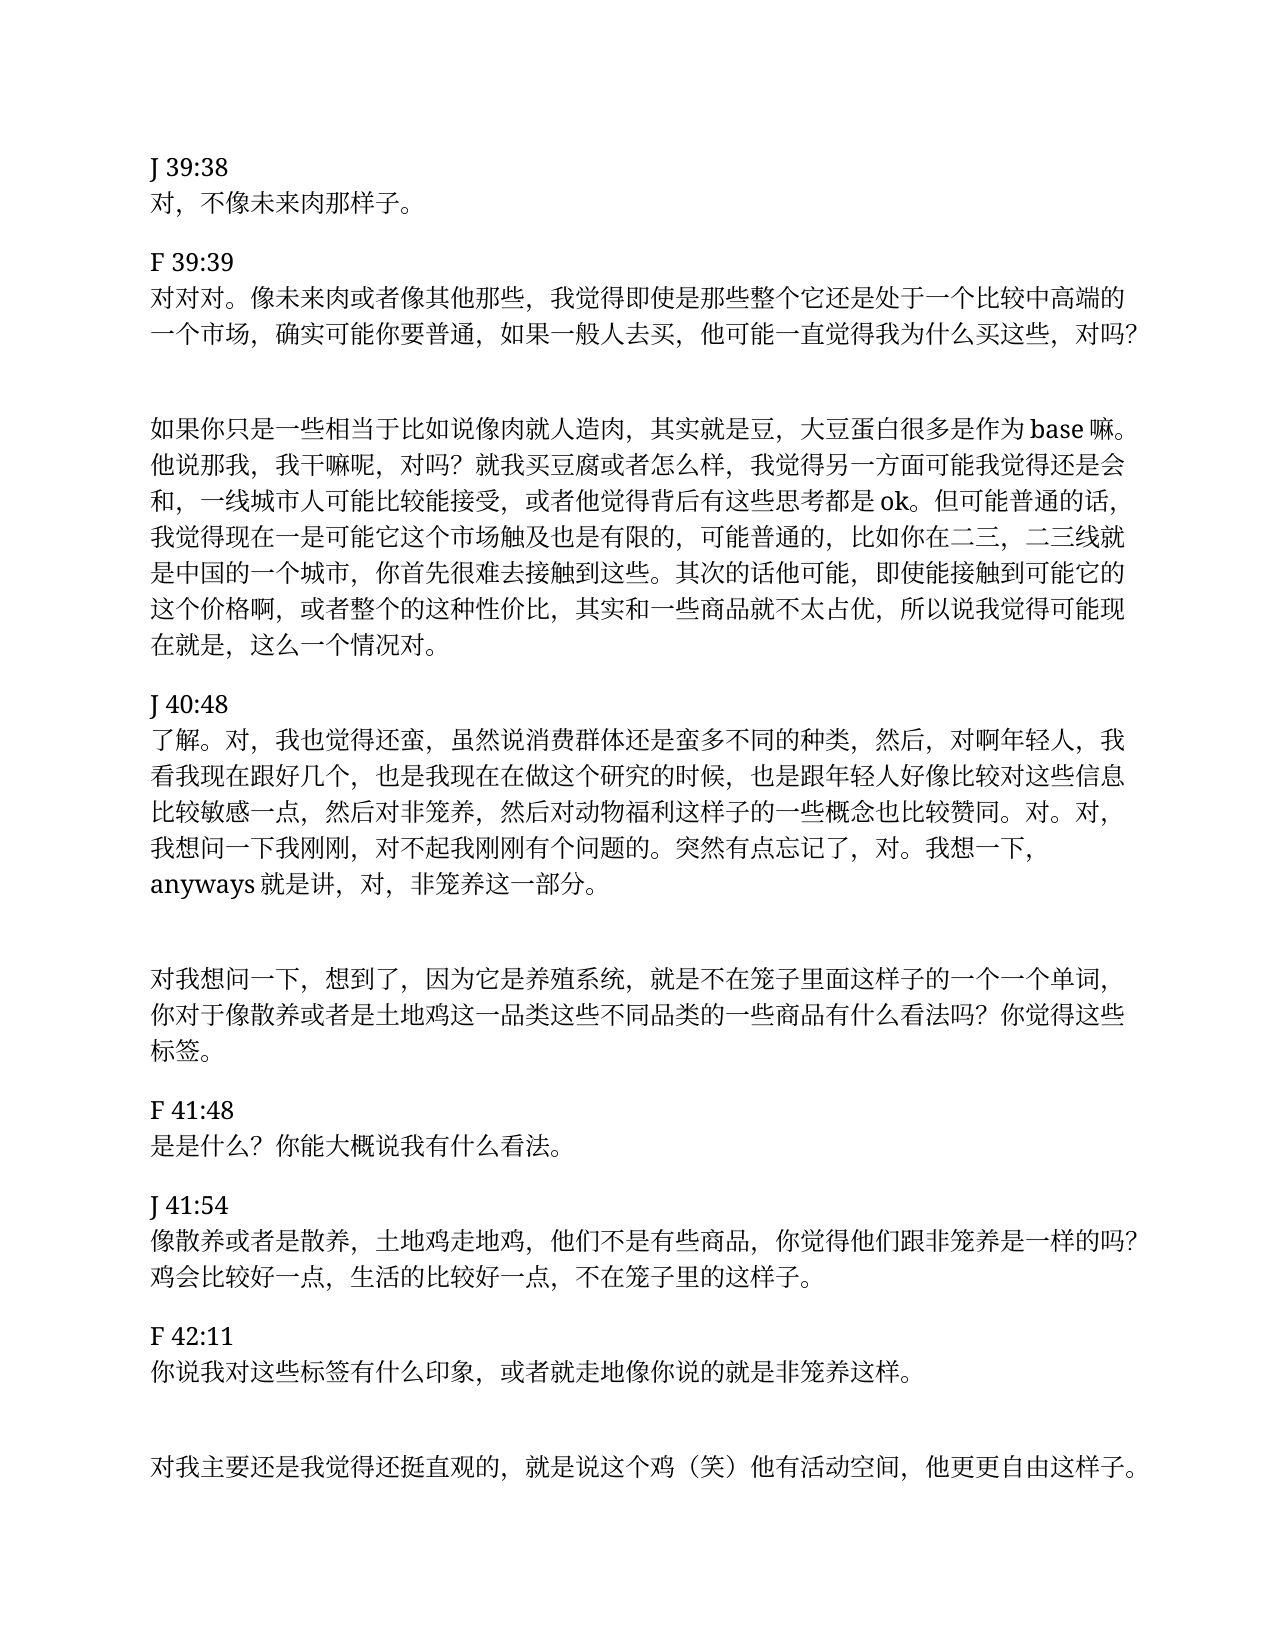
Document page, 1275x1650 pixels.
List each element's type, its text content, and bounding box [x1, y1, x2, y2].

text 对我想问一下，想到了，因为它是养殖系统，就是不在笼子里面这样子的一个一个单词，你对于像散养或者是土地鸡这一品类这些不同品类的一些商品有什么看法吗？你觉得这些标签。 [150, 926, 1125, 1067]
text J 41:54 像散养或者是散养，土地鸡走地鸡，他们不是有些商品，你觉得他们跟非笼养是一样的吗？鸡会比较好一点，生活的比较好一点，不在笼子里的这样子。 [150, 1187, 1125, 1293]
text F 41:48 是是什么？你能大概说我有什么看法。 [150, 1092, 1125, 1162]
text F 42:11 你说我对这些标签有什么印象，或者就走地像你说的就是非笼养这样。 [150, 1318, 1125, 1388]
text J 39:38 对，不像未来肉那样子。 [150, 150, 1125, 220]
text F 39:39 对对对。像未来肉或者像其他那些，我觉得即使是那些整个它还是处于一个比较中高端的一个市场，确实可能你要普通，如果一般人去买，他可能一直觉得我为什么买这些，对吗？ [150, 245, 1125, 351]
text J 40:48 了解。对，我也觉得还蛮，虽然说消费群体还是蛮多不同的种类，然后，对啊年轻人，我看我现在跟好几个，也是我现在在做这个研究的时候，也是跟年轻人好像比较对这些信息比较敏感一点，然后对非笼养，然后对动物福利这样子的一些概念也比较赞同。对。对，我想问一下我刚刚，对不起我刚刚有个问题的。突然有点忘记了，对。我想一下，anyways就是讲，对，非笼养这一部分。 [150, 687, 1125, 901]
text 如果你只是一些相当于比如说像肉就人造肉，其实就是豆，大豆蛋白很多是作为base嘛。他说那我，我干嘛呢，对吗？就我买豆腐或者怎么样，我觉得另一方面可能我觉得还是会和，一线城市人可能比较能接受，或者他觉得背后有这些思考都是ok。但可能普通的话，我觉得现在一是可能它这个市场触及也是有限的，可能普通的，比如你在二三，二三线就是中国的一个城市，你首先很难去接触到这些。其次的话他可能，即使能接触到可能它的这个价格啊，或者整个的这种性价比，其实和一些商品就不太占优，所以说我觉得可能现在就是，这么一个情况对。 [150, 376, 1125, 662]
text 对我主要还是我觉得还挺直观的，就是说这个鸡（笑）他有活动空间，他更更自由这样子。 [150, 1413, 1125, 1483]
